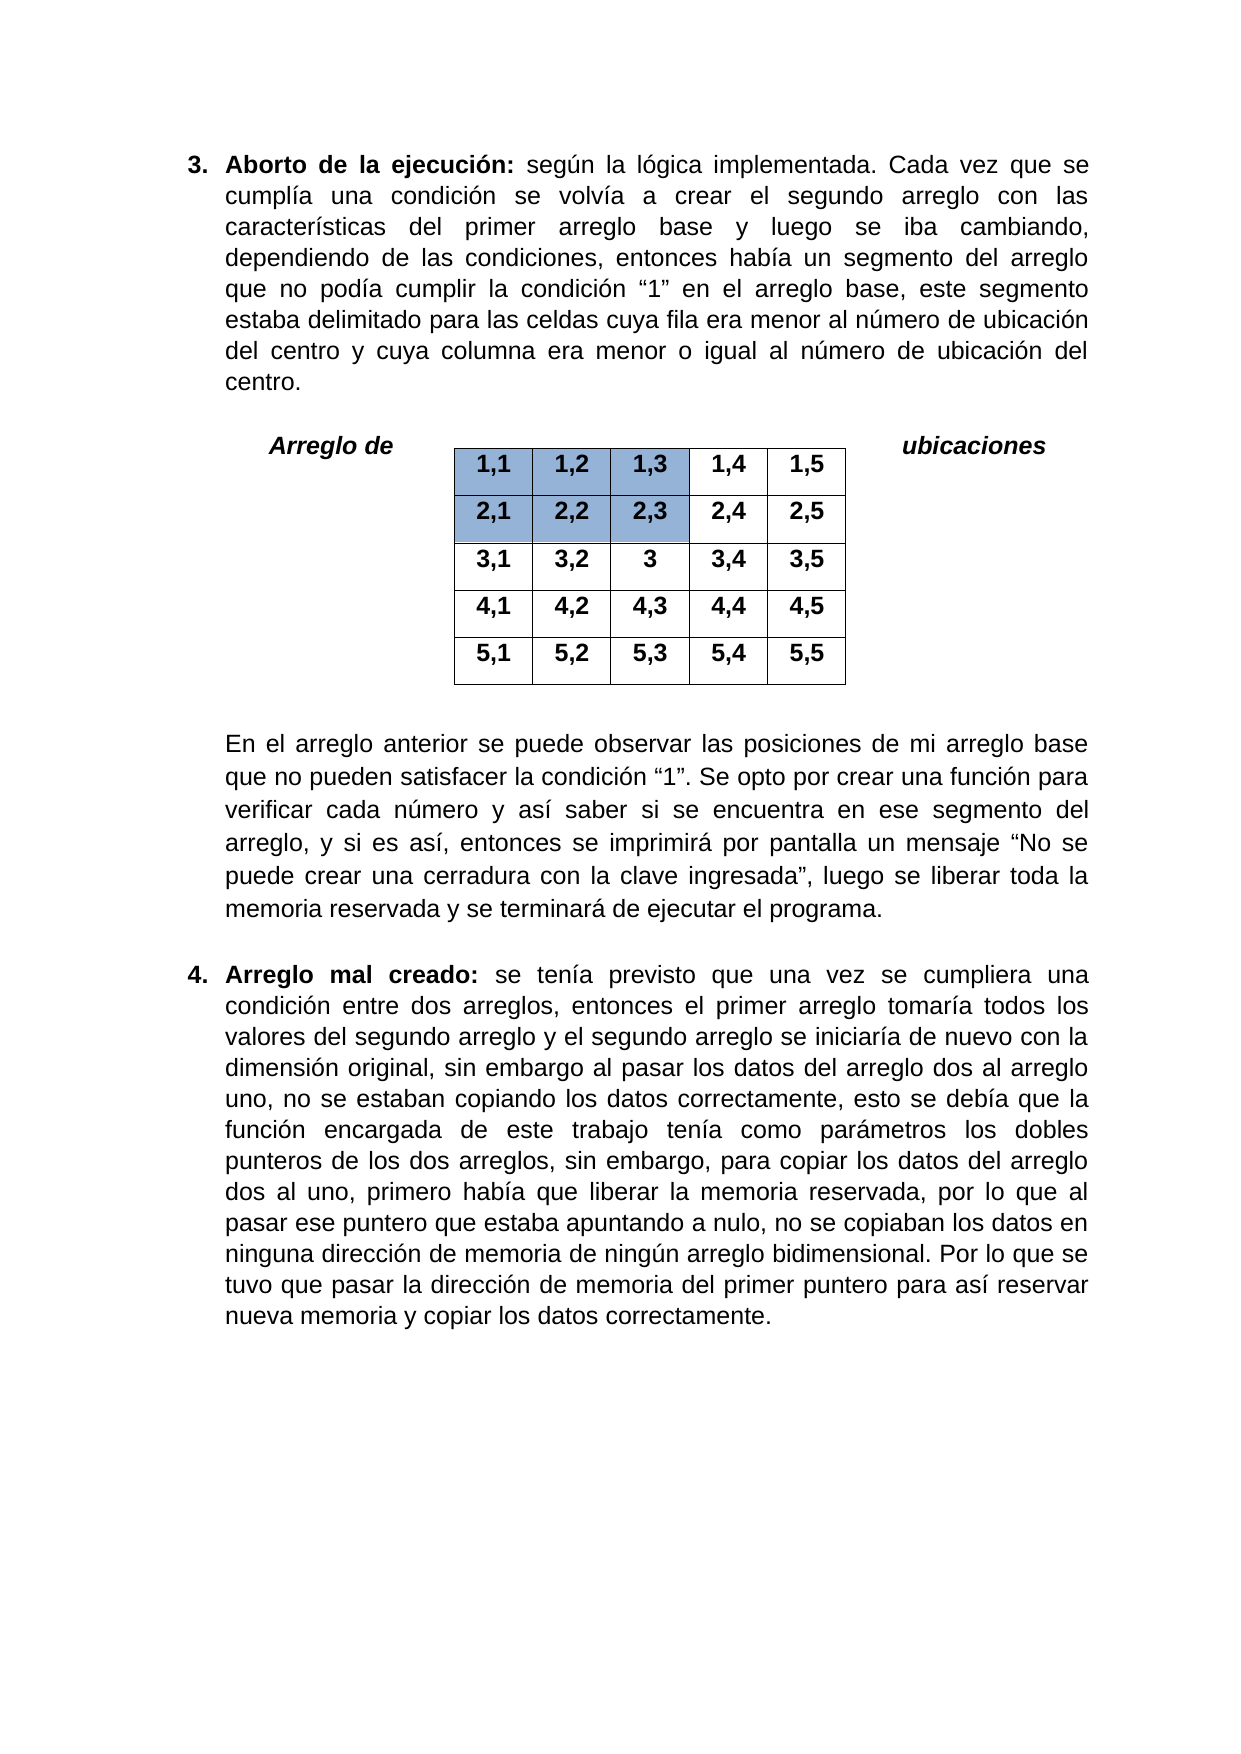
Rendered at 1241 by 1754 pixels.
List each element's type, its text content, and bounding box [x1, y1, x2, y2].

list En el arreglo anterior se puede observar las posiciones de mi arreglo base que no pueden satisfacer la condición “1”. Se opto por crear una función para verificar cada número y así saber si se encuentra en ese segmento del arreglo, y si es así, entonces se imprimirá por pantalla un mensaje “No se puede crear una cerradura con la clave ingresada”, luego se liberar toda la memoria reservada y se terminará de ejecutar el programa. [225, 728, 1090, 922]
table_cell 4,5 [768, 591, 845, 637]
table_header 1,4 [690, 449, 767, 495]
table_header 1,5 [768, 449, 845, 495]
table_cell 4,4 [690, 591, 767, 637]
table_cell 5,4 [690, 638, 767, 684]
table_cell 2,5 [768, 496, 845, 542]
table_cell 2,2 [533, 496, 610, 542]
table_cell 5,5 [768, 638, 845, 684]
table_cell 5,2 [533, 638, 610, 684]
table_cell 3,1 [455, 544, 532, 590]
table_header 1,1 [455, 449, 532, 495]
table_cell 2,1 [455, 496, 532, 542]
table_cell 3,4 [690, 544, 767, 590]
list Aborto de la ejecución: según la lógica implementada. Cada vez que se cumplía una condición se volvía a crear el segundo arreglo con las características del primer arreglo base y luego se iba cambiando, dependiendo de las condiciones, entonces había un segmento del arreglo que no podía cumplir la condición “1” en el arreglo base, este segmento estaba delimitado para las celdas cuya fila era menor al número de ubicación del centro y cuya columna era menor o igual al número de ubicación del centro. [187, 150, 1090, 396]
table_cell 2,3 [611, 496, 689, 542]
list Arreglo de ubicaciones [225, 431, 1090, 460]
list Arreglo mal creado: se tenía previsto que una vez se cumpliera una condición entre dos arreglos, entonces el primer arreglo tomaría todos los valores del segundo arreglo y el segundo arreglo se iniciaría de nuevo con la dimensión original, sin embargo al pasar los datos del arreglo dos al arreglo uno, no se estaban copiando los datos correctamente, esto se debía que la función encargada de este trabajo tenía como parámetros los dobles punteros de los dos arreglos, sin embargo, para copiar los datos del arreglo dos al uno, primero había que liberar la memoria reservada, por lo que al pasar ese puntero que estaba apuntando a nulo, no se copiaban los datos en ninguna dirección de memoria de ningún arreglo bidimensional. Por lo que se tuvo que pasar la dirección de memoria del primer puntero para así reservar nueva memoria y copiar los datos correctamente. [187, 960, 1090, 1330]
table_cell 2,4 [690, 496, 767, 542]
table_cell 4,2 [533, 591, 610, 637]
table_cell 3,5 [768, 544, 845, 590]
table_cell 5,1 [455, 638, 532, 684]
table_cell 3,2 [533, 544, 610, 590]
table_header 1,2 [533, 449, 610, 495]
table_header 1,3 [611, 449, 689, 495]
table_cell 4,3 [611, 591, 689, 637]
table_cell 5,3 [611, 638, 689, 684]
table_cell 4,1 [455, 591, 532, 637]
table_cell 3 [611, 544, 689, 590]
